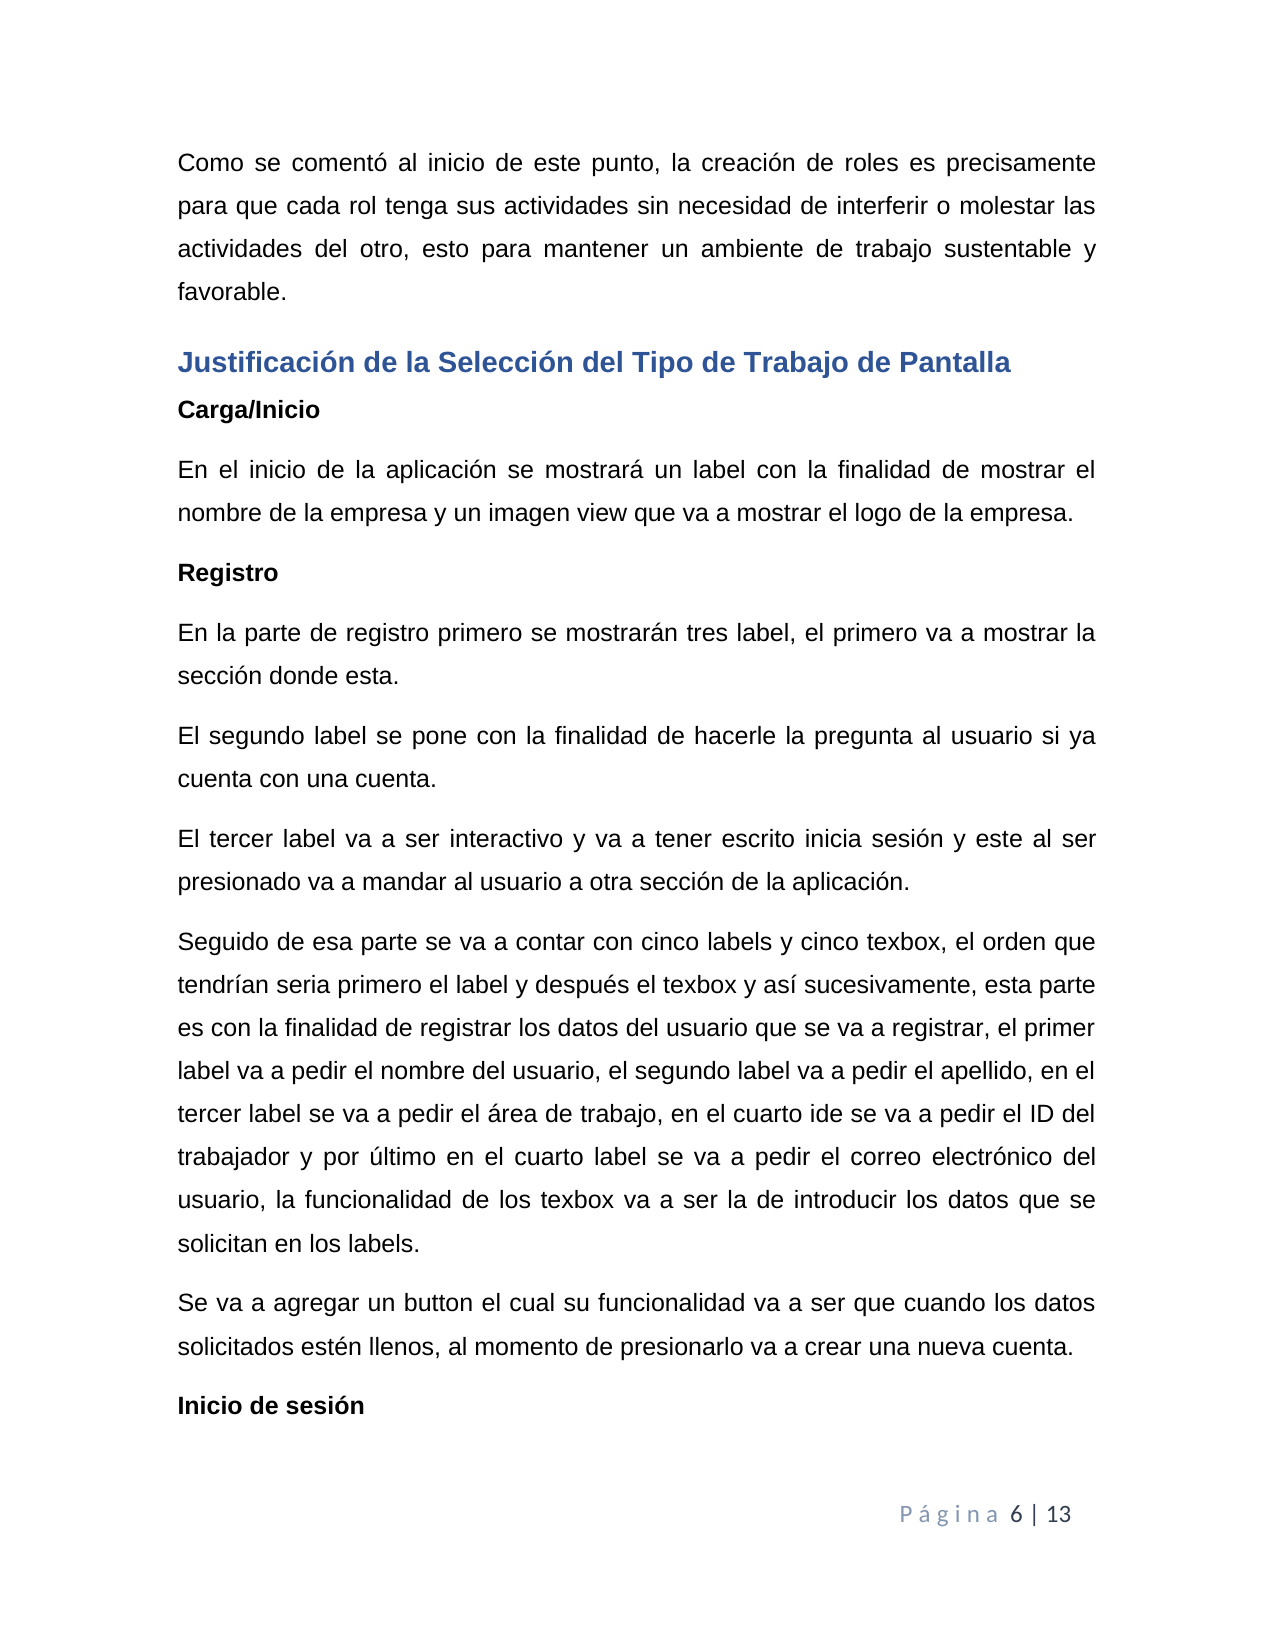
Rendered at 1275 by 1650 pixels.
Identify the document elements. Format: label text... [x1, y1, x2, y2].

text El segundo label se pone con la finalidad de hacerle la pregunta al usuario si ya cuenta con una cuenta. [177, 721, 1098, 793]
text En la parte de registro primero se mostrarán tres label, el primero va a mostrar la sección donde esta. [177, 618, 1098, 690]
text Carga/Inicio [177, 395, 1098, 424]
text Como se comentó al inicio de este punto, la creación de roles es precisamente para que cada rol tenga sus actividades sin necesidad de interferir o molestar las actividades del otro, esto para mantener un ambiente de trabajo sustentable y favorable. [177, 148, 1098, 306]
subtitle Justificación de la Selección del Tipo de Trabajo de Pantalla [177, 345, 1098, 379]
text Se va a agregar un button el cual su funcionalidad va a ser que cuando los datos solicitados estén llenos, al momento de presionarlo va a crear una nueva cuenta. [177, 1288, 1098, 1360]
text Registro [177, 558, 1098, 587]
text El tercer label va a ser interactivo y va a tener escrito inicia sesión y este al ser presionado va a mandar al usuario a otra sección de la aplicación. [177, 824, 1098, 896]
text En el inicio de la aplicación se mostrará un label con la finalidad de mostrar el nombre de la empresa y un imagen view que va a mostrar el logo de la empresa. [177, 455, 1098, 527]
text Seguido de esa parte se va a contar con cinco labels y cinco texbox, el orden que tendrían seria primero el label y después el texbox y así sucesivamente, esta parte es con la finalidad de registrar los datos del usuario que se va a registrar, el primer label va a pedir el nombre del usuario, el segundo label va a pedir el apellido, en el tercer label se va a pedir el área de trabajo, en el cuarto ide se va a pedir el ID del trabajador y por último en el cuarto label se va a pedir el correo electrónico del usuario, la funcionalidad de los texbox va a ser la de introducir los datos que se solicitan en los labels. [177, 927, 1098, 1257]
text Inicio de sesión [177, 1391, 1098, 1420]
